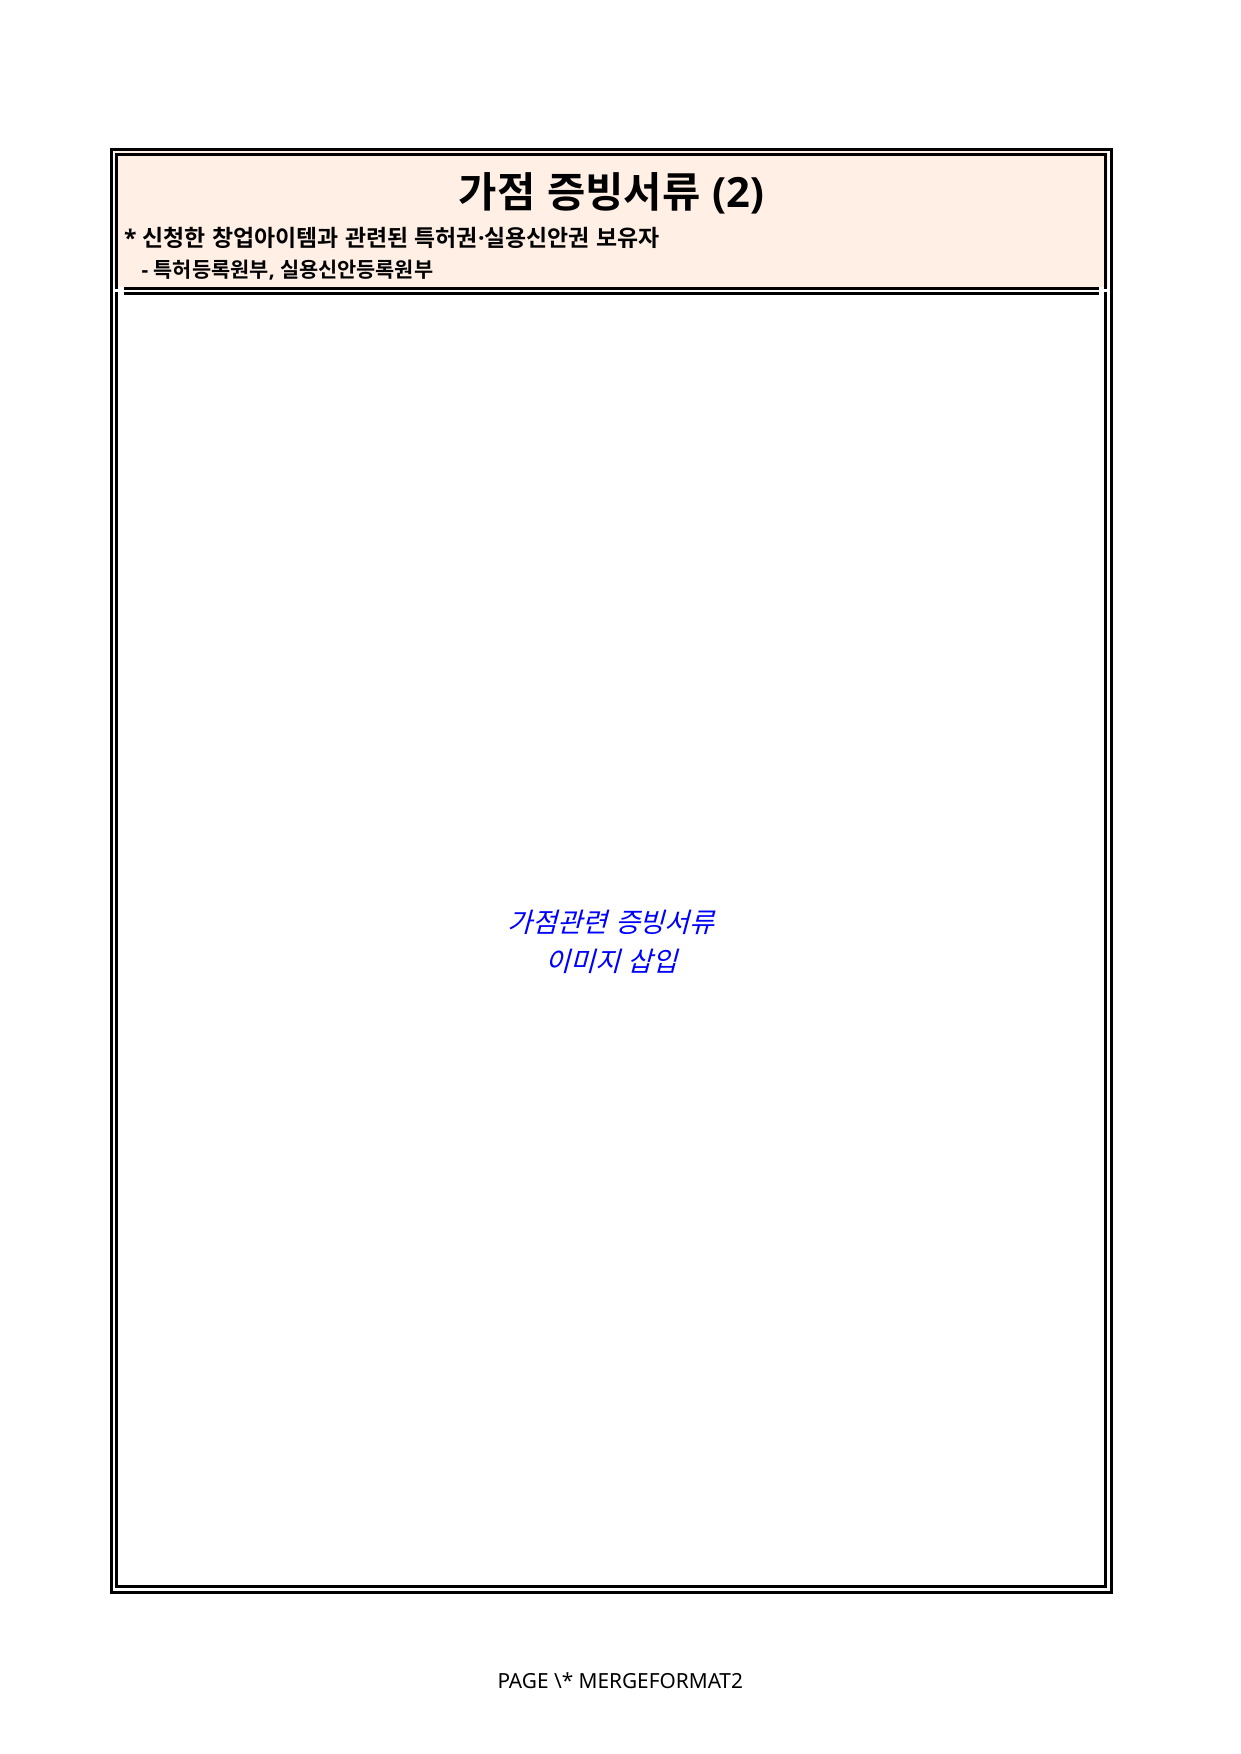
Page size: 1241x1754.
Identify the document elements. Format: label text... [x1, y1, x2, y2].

table_cell 가점관련 증빙서류 이미지 삽입 [114, 287, 1108, 1585]
table_header 가점 증빙서류 (2) * 신청한 창업아이템과 관련된 특허권·실용신안권 보유자 - 특허등록원부, 실용신안등록원부 [118, 156, 1104, 287]
